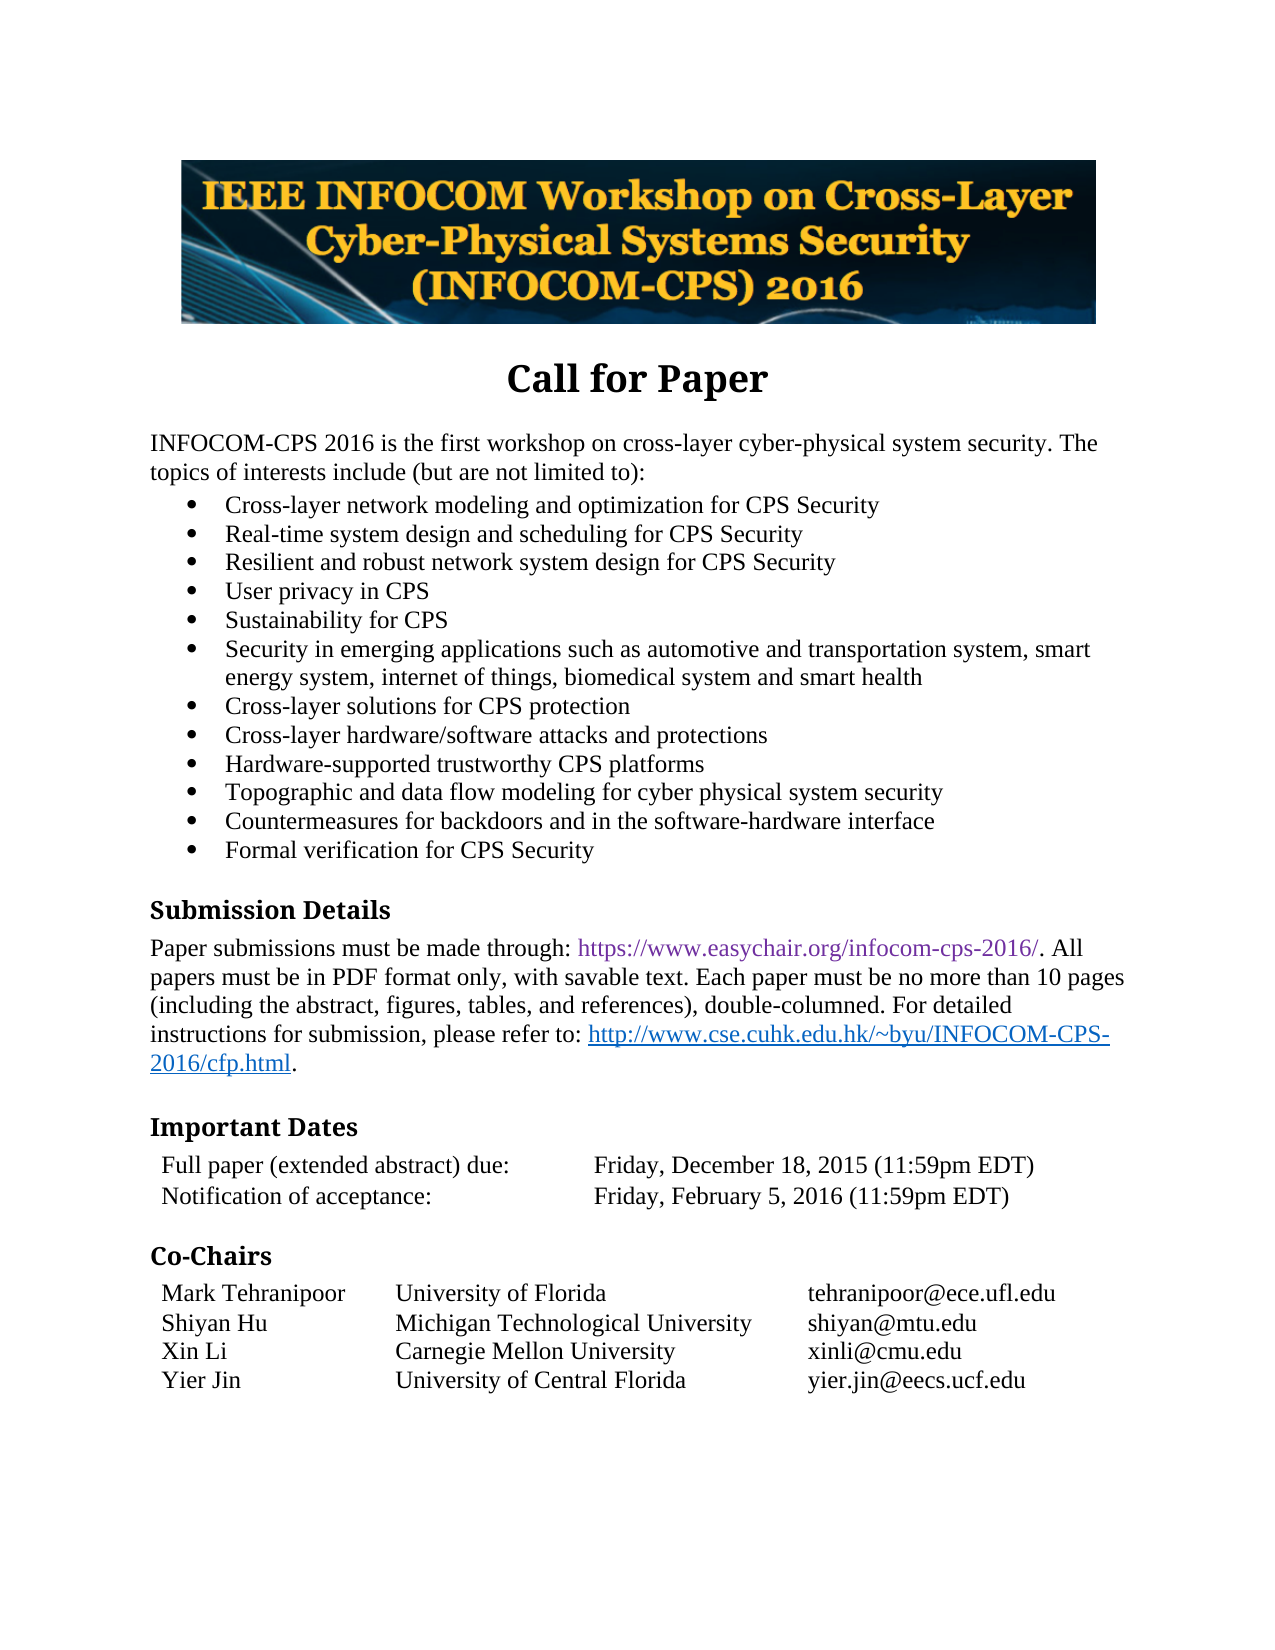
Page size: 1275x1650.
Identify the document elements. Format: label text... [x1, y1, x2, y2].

list Resilient and robust network system design for CPS Security [187, 547, 1125, 576]
table_cell shiyan@mtu.edu [796, 1308, 1134, 1336]
list Formal verification for CPS Security [187, 835, 1125, 864]
picture [181, 160, 1096, 324]
list Countermeasures for backdoors and in the software-hardware interface [187, 806, 1125, 835]
list Hardware-supported trustworthy CPS platforms [187, 749, 1125, 777]
text INFOCOM-CPS 2016 is the first workshop on cross-layer cyber-physical system security. The topics of interests include (but are not limited to): [150, 428, 1125, 486]
text Call for Paper [150, 352, 1125, 403]
table_header Friday, December 18, 2015 (11:59pm EDT) [582, 1150, 1077, 1181]
table_cell Shiyan Hu [150, 1308, 384, 1336]
table_cell yier.jin@eecs.ucf.edu [796, 1365, 1134, 1394]
text Paper submissions must be made through: https://www.easychair.org/infocom-cps-2016/. All papers must be in PDF format only, with savable text. Each paper must be no more than 10 pages (including the abstract, figures, tables, and references), double-columned. For detailed instructions for submission, please refer to: http://www.cse.cuhk.edu.hk/~byu/INFOCOM-CPS-2016/cfp.html. [150, 933, 1125, 1077]
list Sustainability for CPS [187, 605, 1125, 634]
list Security in emerging applications such as automotive and transportation system, smart energy system, internet of things, biomedical system and smart health [187, 634, 1125, 691]
list Real-time system design and scheduling for CPS Security [187, 519, 1125, 547]
list Cross-layer solutions for CPS protection [187, 691, 1125, 720]
list Cross-layer hardware/software attacks and protections [187, 720, 1125, 749]
table_header tehranipoor@ece.ufl.edu [796, 1279, 1134, 1308]
list Cross-layer network modeling and optimization for CPS Security [187, 490, 1125, 519]
table_cell Notification of acceptance: [150, 1181, 582, 1209]
table_cell University of Central Florida [384, 1365, 796, 1394]
text Co-Chairs [150, 1238, 1125, 1272]
table_cell Michigan Technological University [384, 1308, 796, 1336]
table_cell xinli@cmu.edu [796, 1336, 1134, 1365]
table_header University of Florida [384, 1279, 796, 1308]
table_cell Yier Jin [150, 1365, 384, 1394]
text Important Dates [150, 1109, 1125, 1143]
list Topographic and data flow modeling for cyber physical system security [187, 777, 1125, 806]
text Submission Details [150, 892, 1125, 927]
table_header Full paper (extended abstract) due: [150, 1150, 582, 1181]
table_header Mark Tehranipoor [150, 1279, 384, 1308]
table_cell Carnegie Mellon University [384, 1336, 796, 1365]
table_cell Friday, February 5, 2016 (11:59pm EDT) [582, 1181, 1077, 1209]
table_cell Xin Li [150, 1336, 384, 1365]
list User privacy in CPS [187, 576, 1125, 605]
